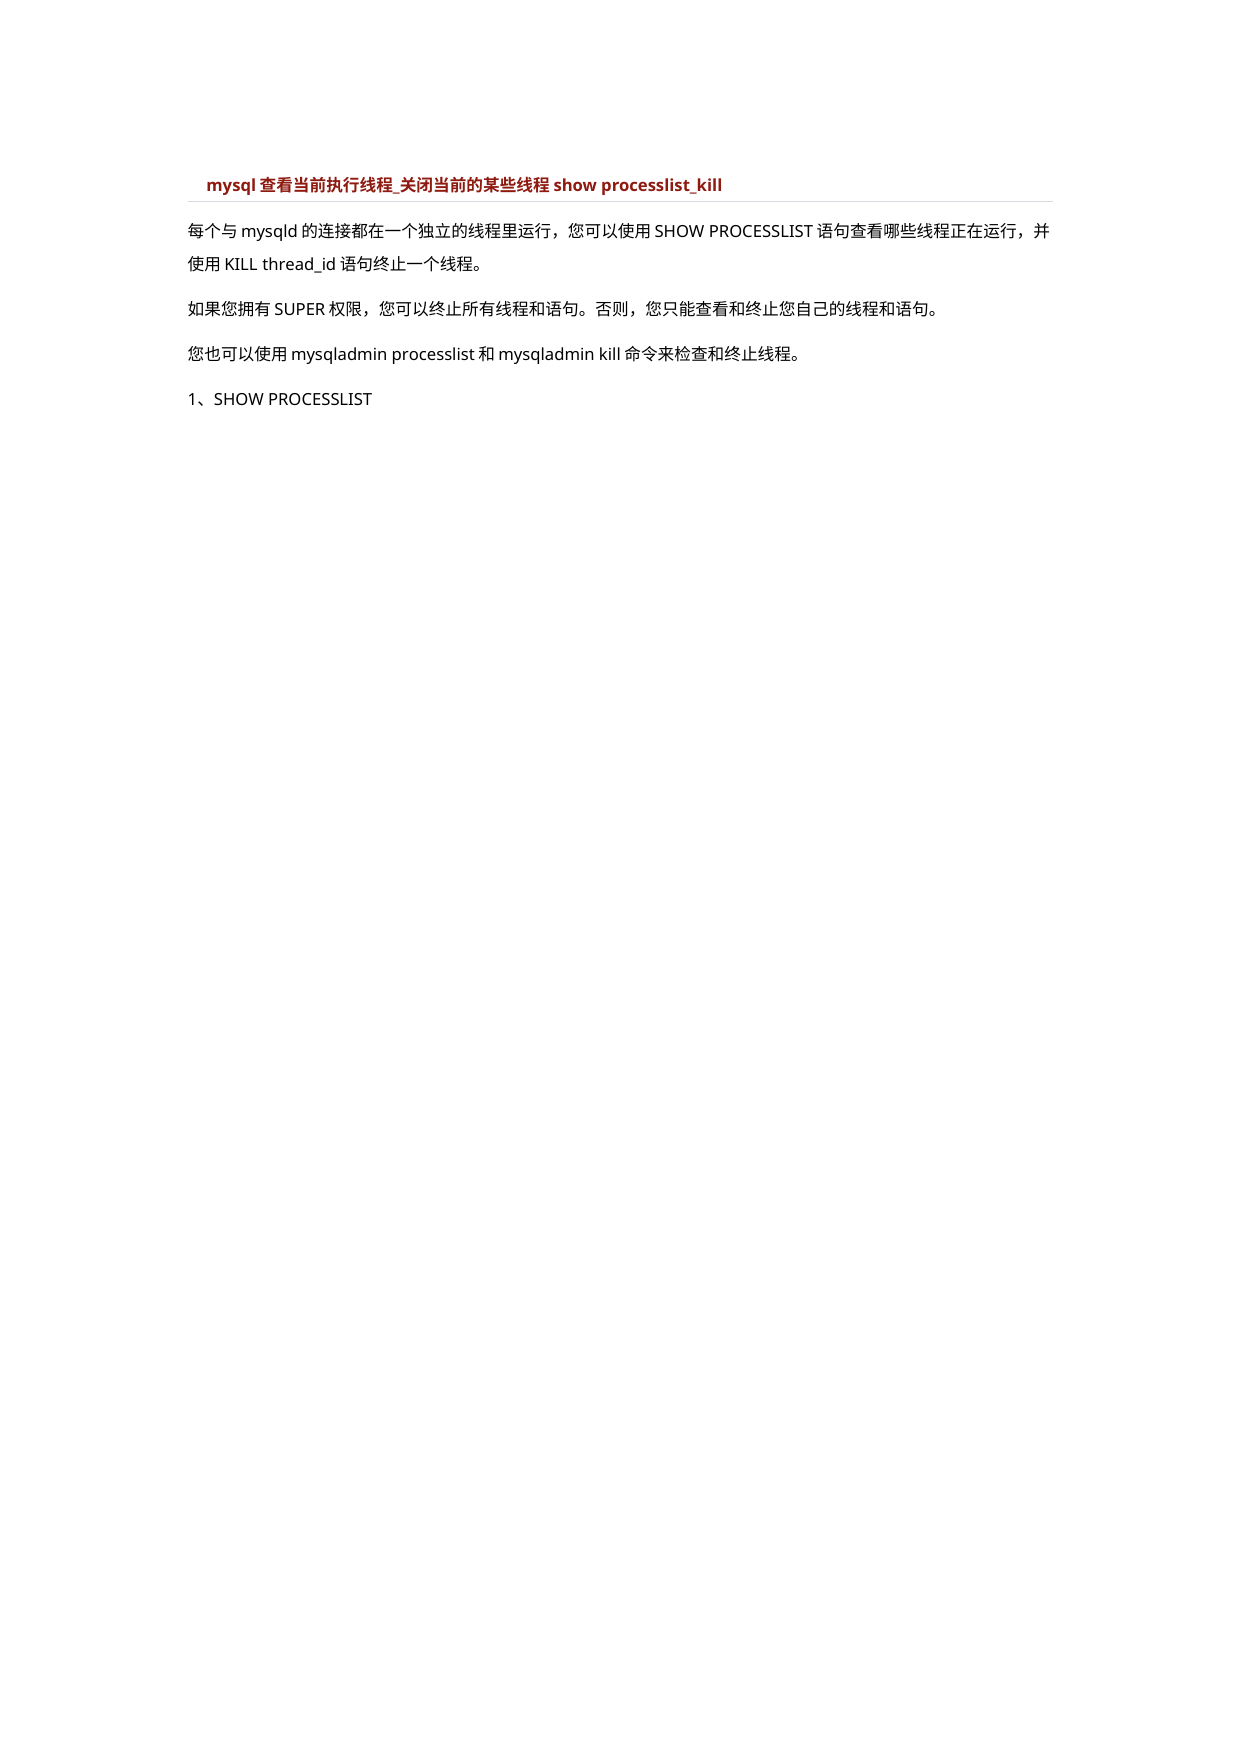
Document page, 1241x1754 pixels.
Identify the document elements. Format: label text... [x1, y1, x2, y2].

list SHOW PROCESSLIST [187, 382, 1053, 414]
text 每个与mysqld的连接都在一个独立的线程里运行，您可以使用SHOW PROCESSLIST语句查看哪些线程正在运行，并使用KILL thread_id语句终止一个线程。 [187, 214, 1053, 279]
text 您也可以使用mysqladmin processlist和mysqladmin kill命令来检查和终止线程。 [187, 337, 1053, 369]
subtitle mysql查看当前执行线程_关闭当前的某些线程 show processlist_kill [187, 168, 1053, 202]
text 如果您拥有SUPER权限，您可以终止所有线程和语句。否则，您只能查看和终止您自己的线程和语句。 [187, 292, 1053, 324]
